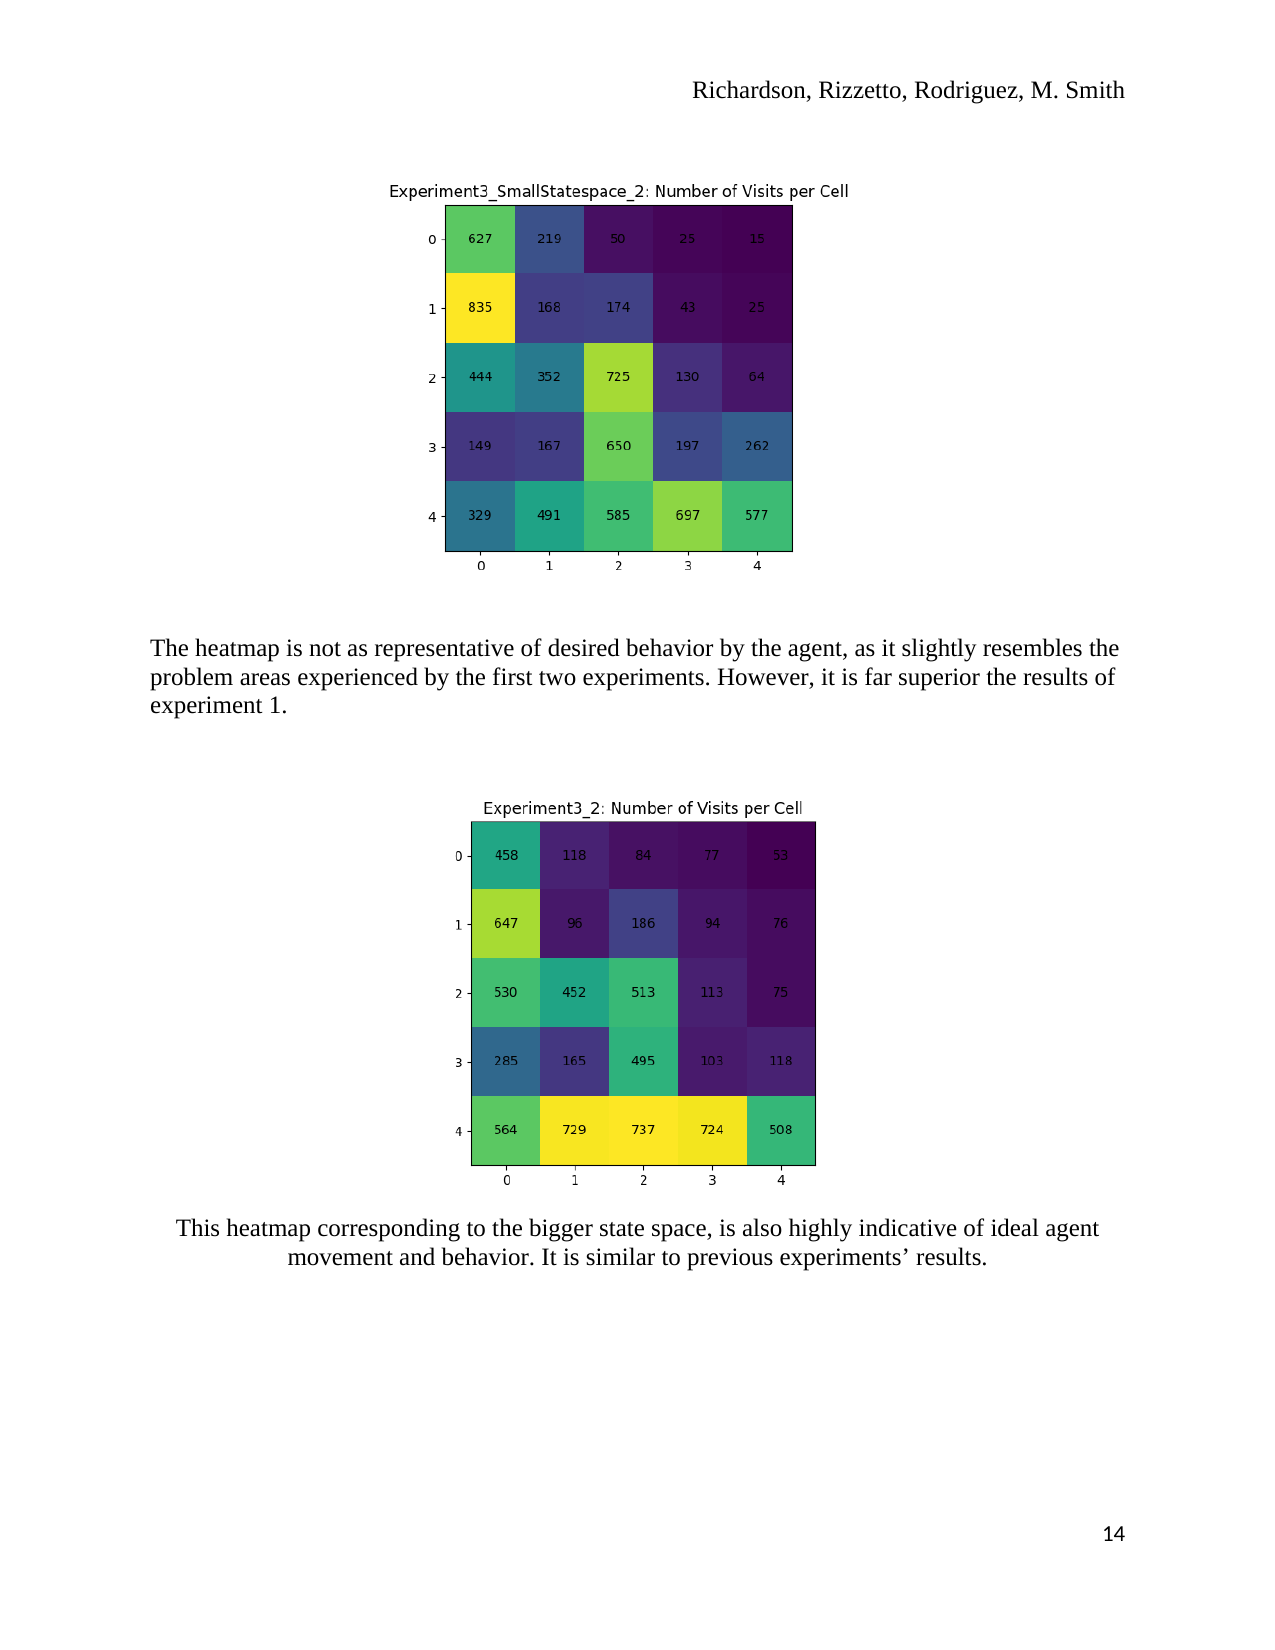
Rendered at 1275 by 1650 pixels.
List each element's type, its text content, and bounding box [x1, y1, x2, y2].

picture [338, 767, 933, 1214]
text The heatmap is not as representative of desired behavior by the agent, as it slightly resembles the problem areas experienced by the first two experiments. However, it is far superior the results of experiment 1. [150, 633, 1125, 719]
picture [311, 150, 910, 600]
